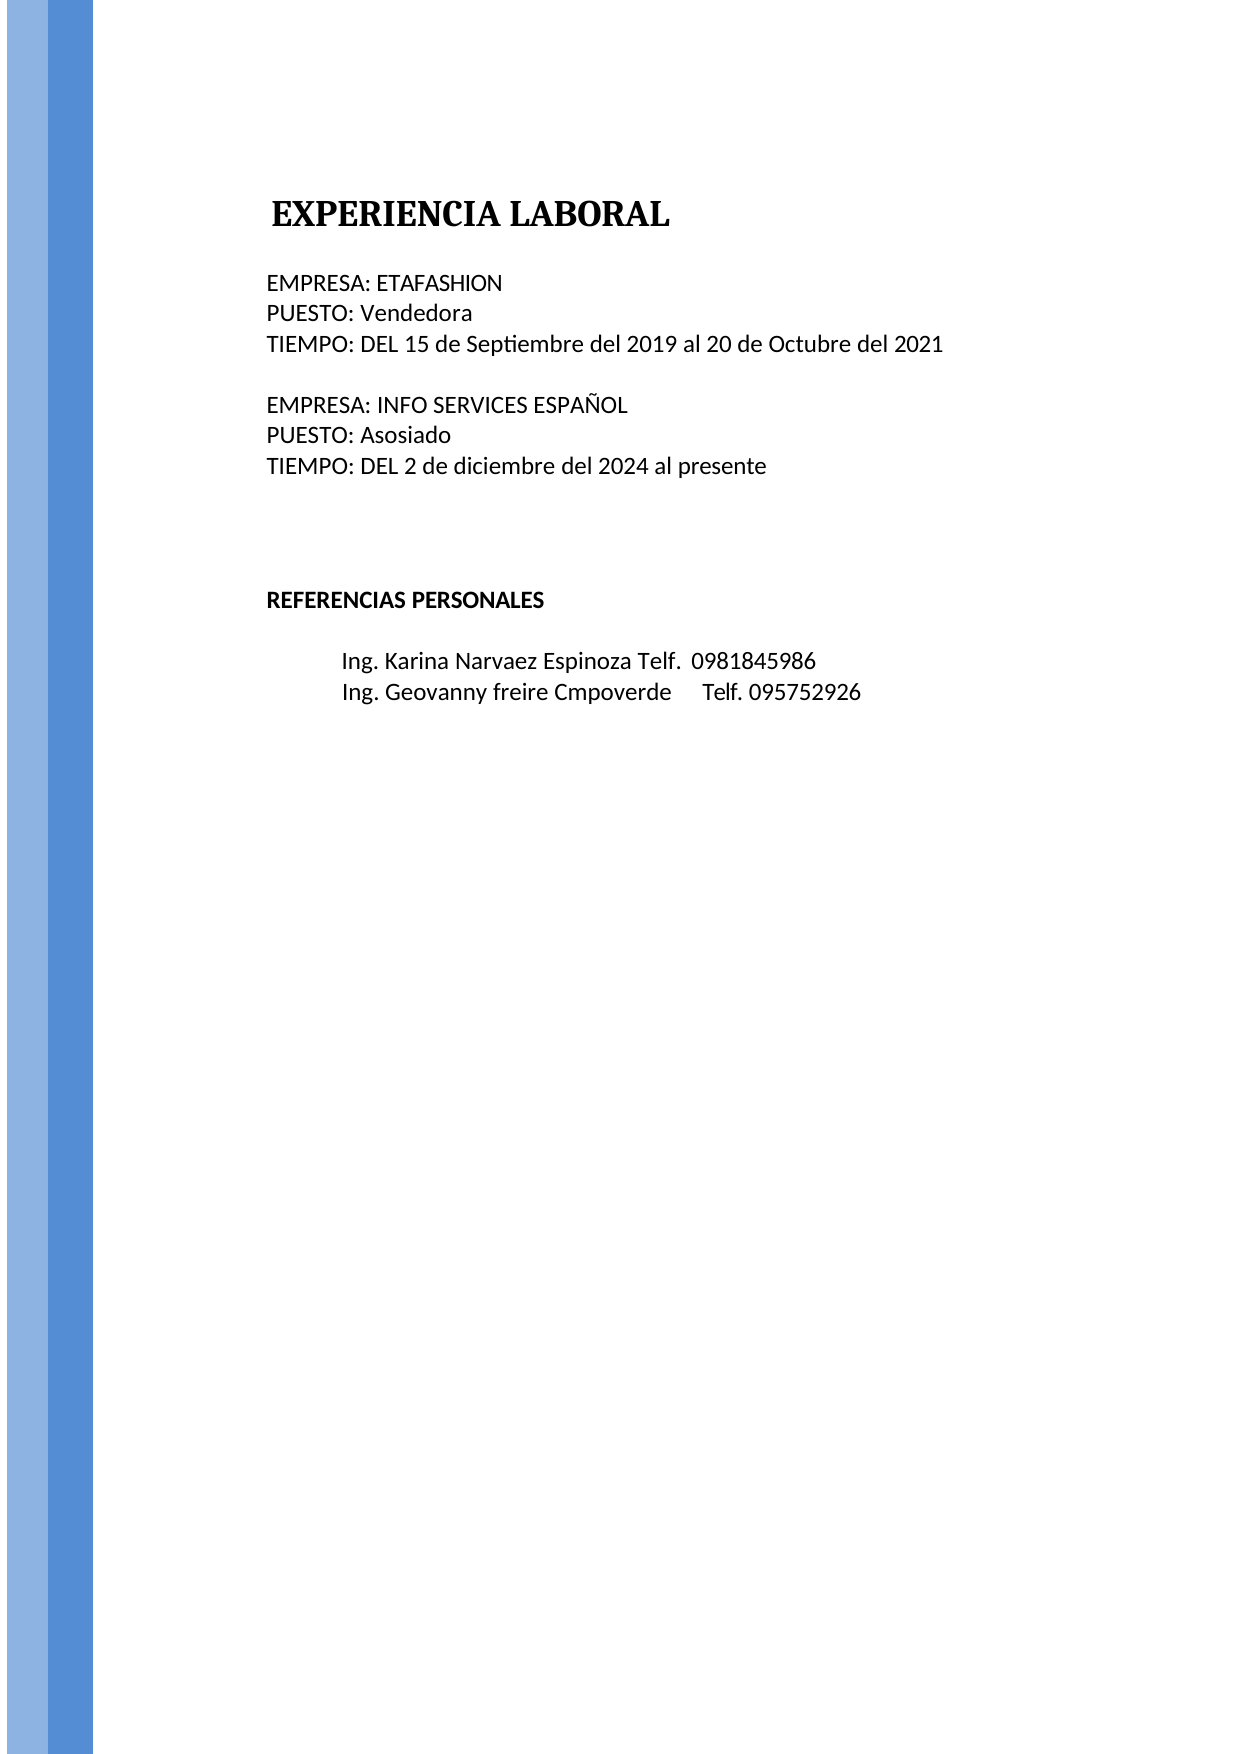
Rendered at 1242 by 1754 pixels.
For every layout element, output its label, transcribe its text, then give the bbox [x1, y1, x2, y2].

text TIEMPO: DEL 15 de Septiembre del 2019 al 20 de Octubre del 2021 [266, 328, 1064, 358]
picture [7, 0, 93, 1754]
text Ing. Karina Narvaez Espinoza Telf. 0981845986 [304, 645, 1064, 676]
subtitle REFERENCIAS PERSONALES [266, 584, 1064, 615]
subtitle EXPERIENCIA LABORAL [271, 192, 1064, 235]
subtitle PUESTO: Asosiado [266, 419, 1064, 450]
text Ing. Geovanny freire Cmpoverde Telf. 095752926 [304, 676, 1064, 706]
subtitle EMPRESA: ETAFASHION [266, 267, 1064, 297]
subtitle EMPRESA: INFO SERVICES ESPAÑOL [266, 389, 1064, 419]
text PUESTO: Vendedora [266, 297, 1064, 328]
text TIEMPO: DEL 2 de diciembre del 2024 al presente [266, 450, 1064, 481]
